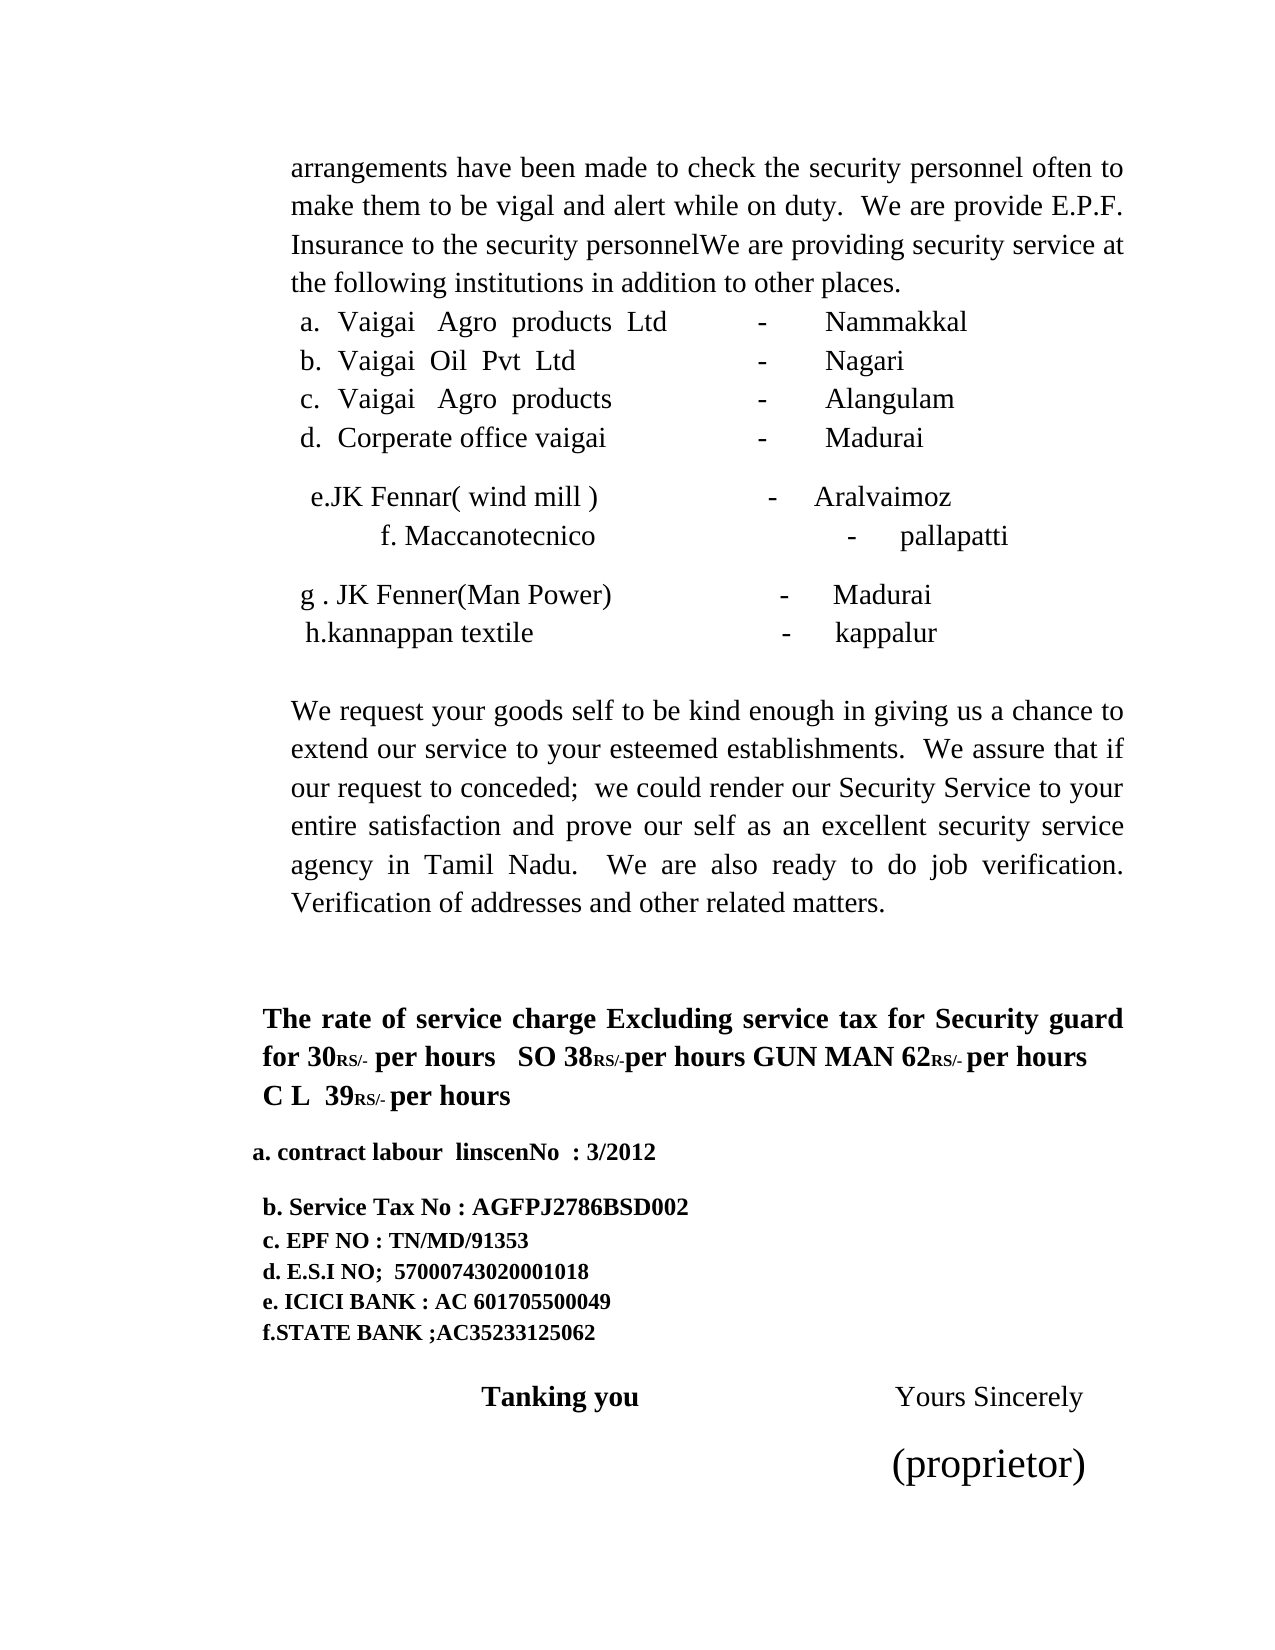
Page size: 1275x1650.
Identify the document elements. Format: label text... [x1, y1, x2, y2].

list g . JK Fenner(Man Power) - Madurai [300, 577, 1125, 611]
text (proprietor) [525, 1438, 1125, 1486]
list Corperate office vaigai - Madurai [300, 420, 1125, 453]
list f.STATE BANK ;AC35233125062 [262, 1318, 1125, 1345]
list Vaigai Agro products Ltd - Nammakkal [300, 304, 1125, 338]
list Tanking you Yours Sincerely [262, 1379, 1125, 1412]
list b. Service Tax No : AGFPJ2786BSD002 [262, 1192, 1125, 1221]
list Vaigai Agro products - Alangulam [300, 381, 1125, 415]
list Vaigai Oil Pvt Ltd - Nagari [300, 343, 1125, 376]
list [253, 150, 1125, 299]
list C L 39RS/- per hours [262, 1078, 1125, 1112]
list We request your goods self to be kind enough in giving us a chance to extend our service to your esteemed establishments. We assure that if our request to conceded; we could render our Security Service to your entire satisfaction and prove our self as an excellent security service agency in Tamil Nadu. We are also ready to do job verification. Verification of addresses and other related matters. [291, 693, 1125, 919]
text a. contract labour linscenNo : 3/2012 [150, 1137, 1125, 1166]
list h.kannappan textile - kappalur [291, 616, 1125, 649]
list c. EPF NO : TN/MD/91353 [262, 1225, 1125, 1254]
list d. E.S.I NO; 57000743020001018 e. ICICI BANK : AC 601705500049 [262, 1258, 1125, 1315]
text e.JK Fennar( wind mill ) - Aralvaimoz f. Maccanotecnico - pallapatti [150, 479, 1125, 551]
list The rate of service charge Excluding service tax for Security guard for 30RS/- per hours SO 38RS/-per hours GUN MAN 62RS/- per hours [262, 1001, 1125, 1073]
